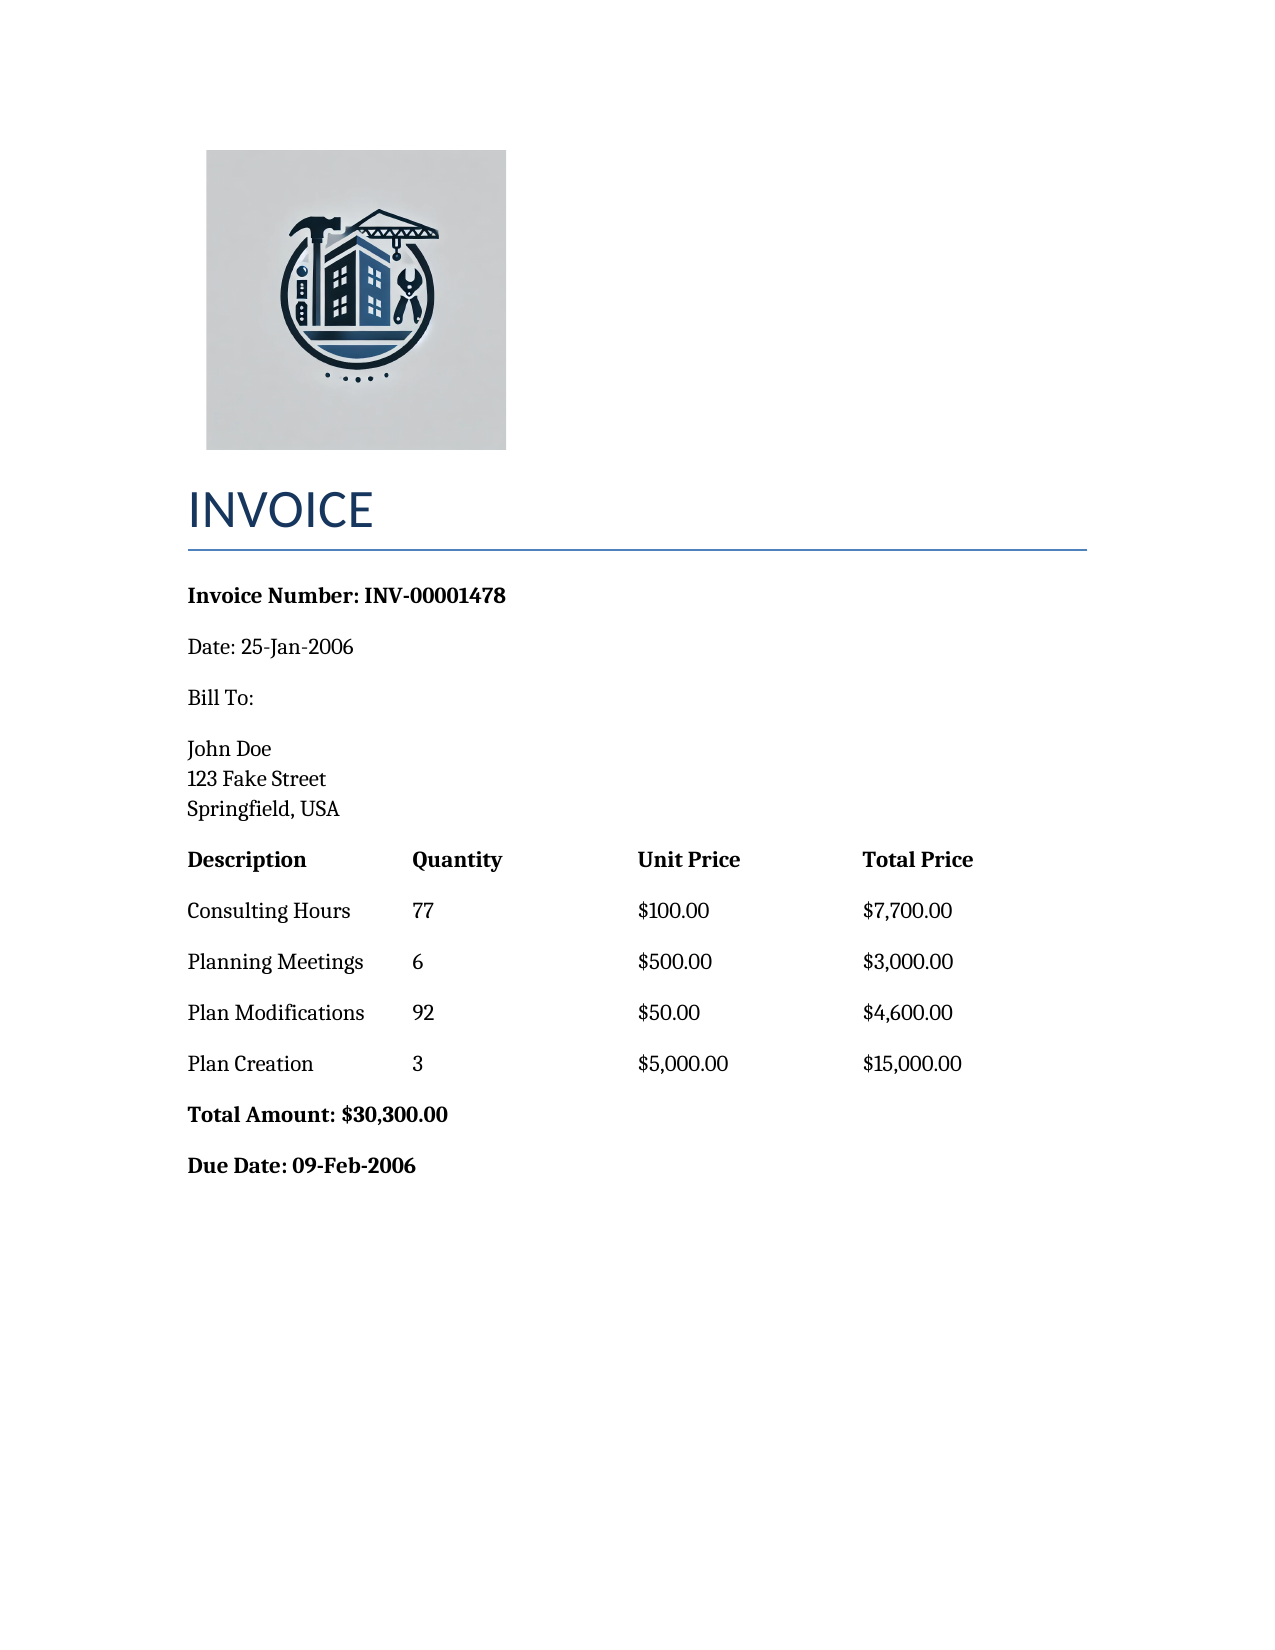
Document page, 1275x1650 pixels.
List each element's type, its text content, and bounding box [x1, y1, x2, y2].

table_cell $7,700.00 [851, 898, 1076, 949]
table_cell 77 [401, 898, 626, 949]
table_header Unit Price [626, 847, 851, 898]
table_cell 92 [401, 1000, 626, 1051]
table_cell 3 [401, 1051, 626, 1102]
text Due Date: 09-Feb-2006 [187, 1153, 1087, 1180]
text John Doe 123 Fake Street Springfield, USA [187, 736, 1087, 822]
table_header Total Price [851, 847, 1076, 898]
table_cell Planning Meetings [176, 949, 401, 1000]
table_cell $3,000.00 [851, 949, 1076, 1000]
table_cell $5,000.00 [626, 1051, 851, 1102]
text Date: 25-Jan-2006 [187, 633, 1087, 660]
table_cell Consulting Hours [176, 898, 401, 949]
table_cell Plan Creation [176, 1051, 401, 1102]
table_header Description [176, 847, 401, 898]
table_cell $100.00 [626, 898, 851, 949]
table_header Quantity [401, 847, 626, 898]
table_cell $500.00 [626, 949, 851, 1000]
picture [206, 150, 507, 450]
table_cell Plan Modifications [176, 1000, 401, 1051]
table_cell $4,600.00 [851, 1000, 1076, 1051]
title INVOICE [187, 475, 1087, 551]
text Total Amount: $30,300.00 [187, 1102, 1087, 1129]
table_cell 6 [401, 949, 626, 1000]
text Invoice Number: INV-00001478 [187, 582, 1087, 609]
text Bill To: [187, 684, 1087, 711]
table_cell $15,000.00 [851, 1051, 1076, 1102]
table_cell $50.00 [626, 1000, 851, 1051]
